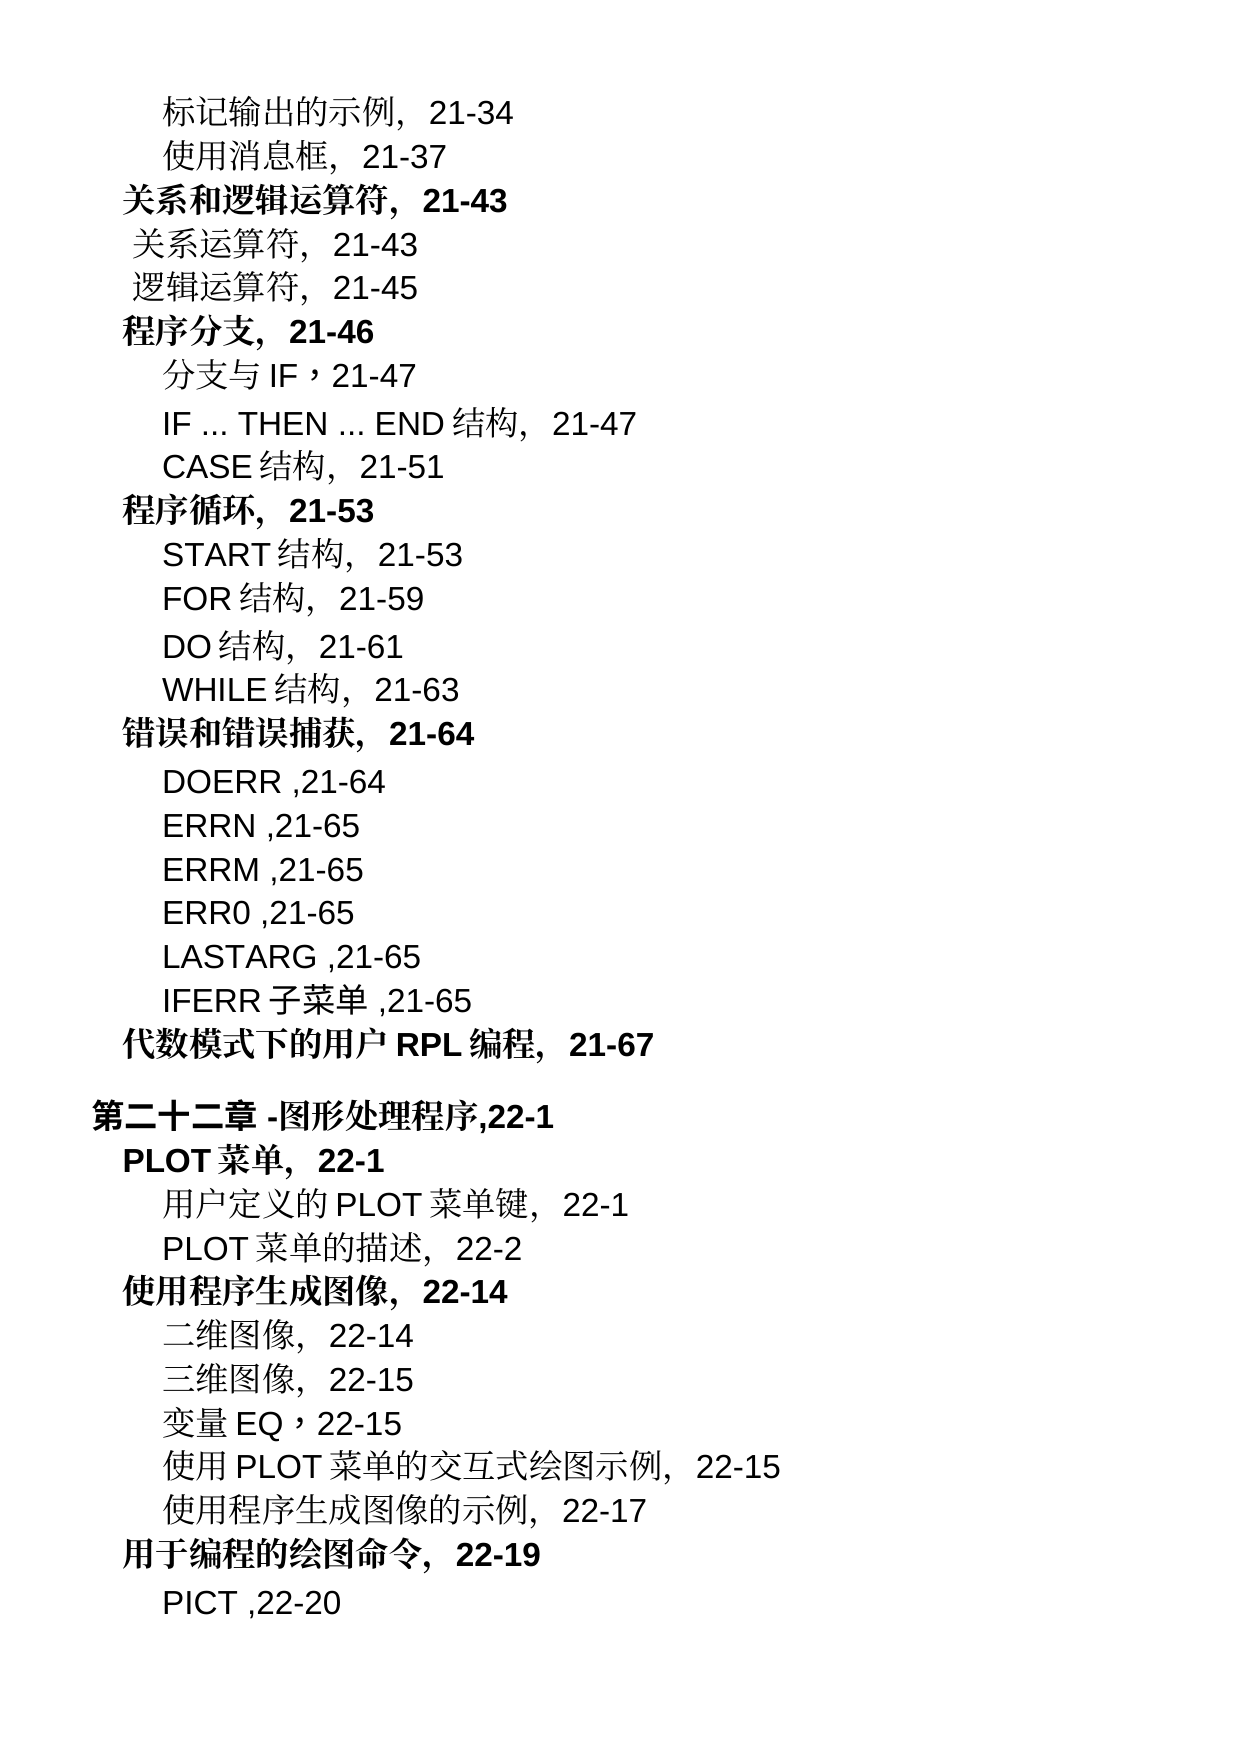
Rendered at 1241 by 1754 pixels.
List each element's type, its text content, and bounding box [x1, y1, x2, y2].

text ERRM ,21-65 [91, 846, 1152, 890]
text LASTARG ,21-65 [91, 933, 1152, 977]
text IF ... THEN ... END结构，21-47 [91, 400, 1152, 444]
text 关系运算符，21-43 [91, 221, 1152, 265]
text 使用程序生成图像，22-14 [91, 1269, 1152, 1313]
text 标记输出的示例，21-34 [162, 90, 1152, 133]
text DO结构，21-61 [91, 623, 1152, 667]
text FOR结构，21-59 [91, 575, 1152, 619]
text 代数模式下的用户RPL编程，21-67 [91, 1021, 1152, 1065]
text IFERR子菜单 ,21-65 [91, 977, 1152, 1021]
text PICT ,22-20 [91, 1579, 1152, 1623]
text 逻辑运算符，21-45 [91, 265, 1152, 308]
text ERRN ,21-65 [91, 802, 1152, 846]
text WHILE结构，21-63 [91, 667, 1152, 711]
text 程序循环，21-53 [91, 488, 1152, 531]
text 用户定义的PLOT菜单键，22-1 [91, 1181, 1152, 1225]
text 错误和错误捕获，21-64 [91, 711, 1152, 754]
text PLOT菜单的描述，22-2 [91, 1225, 1152, 1269]
text 分支与IF，21-47 [91, 352, 1152, 396]
text CASE结构，21-51 [91, 444, 1152, 488]
text DOERR ,21-64 [91, 758, 1152, 802]
text 用于编程的绘图命令，22-19 [91, 1531, 1152, 1575]
text 关系和逻辑运算符，21-43 [91, 177, 1152, 221]
text PLOT菜单，22-1 [91, 1138, 1152, 1181]
text 三维图像，22-15 [91, 1356, 1152, 1400]
text 程序分支，21-46 [91, 308, 1152, 352]
text ERR0 ,21-65 [91, 890, 1152, 933]
text 变量EQ，22-15 [91, 1400, 1152, 1444]
text 使用程序生成图像的示例，22-17 [91, 1488, 1152, 1531]
text START结构，21-53 [91, 531, 1152, 575]
text 使用消息框，21-37 [162, 133, 1152, 177]
text 使用PLOT菜单的交互式绘图示例，22-15 [91, 1444, 1152, 1488]
subtitle 第二十二章 -图形处理程序,22-1 [478, 1094, 1152, 1138]
text 二维图像，22-14 [91, 1313, 1152, 1356]
